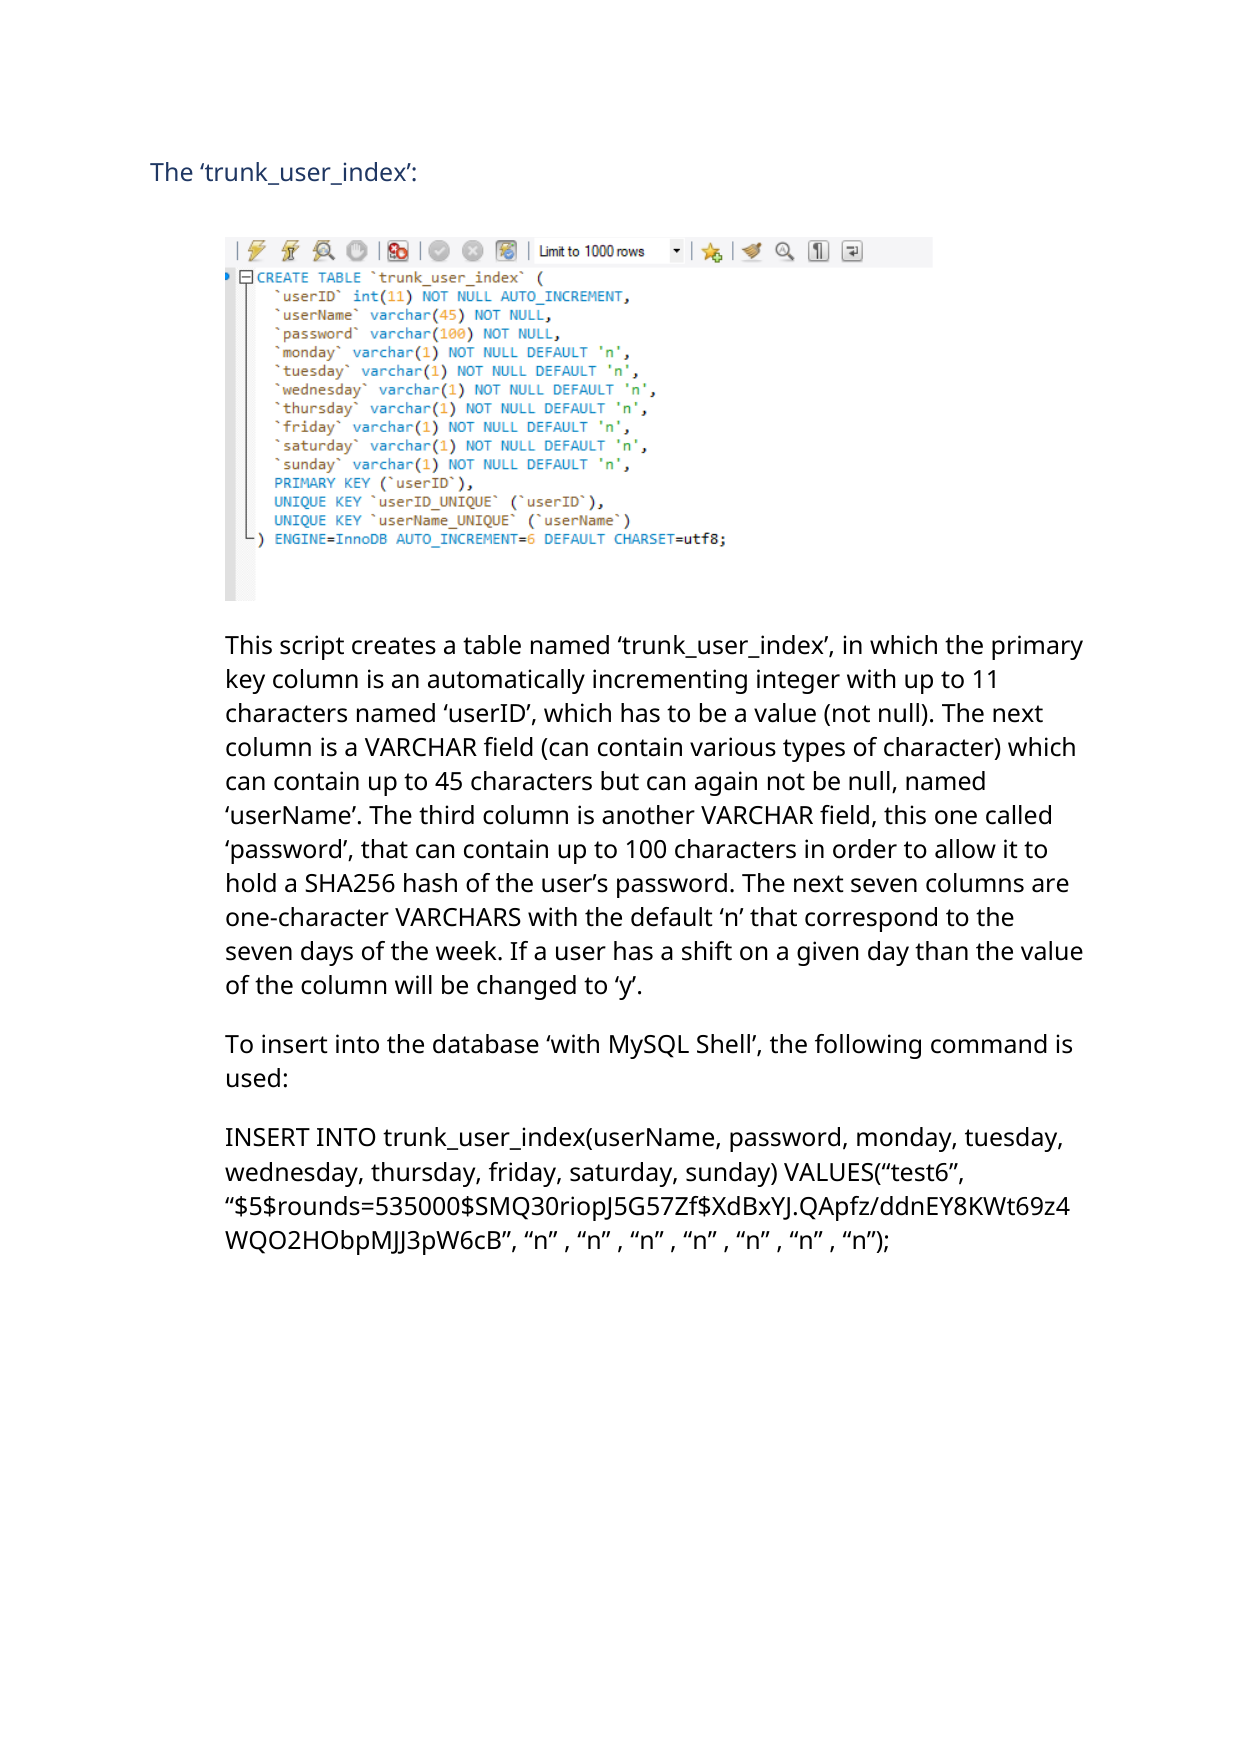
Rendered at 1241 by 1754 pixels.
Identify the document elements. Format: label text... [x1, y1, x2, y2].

picture [225, 237, 933, 601]
text This script creates a table named ‘trunk_user_index’, in which the primary key column is an automatically incrementing integer with up to 11 characters named ‘userID’, which has to be a value (not null). The next column is a VARCHAR field (can contain various types of character) which can contain up to 45 characters but can again not be null, named ‘userName’. The third column is another VARCHAR field, this one called ‘password’, that can contain up to 100 characters in order to allow it to hold a SHA256 hash of the user’s password. The next seven columns are one-character VARCHARS with the default ‘n’ that correspond to the seven days of the week. If a user has a shift on a given day than the value of the column will be changed to ‘y’. [225, 627, 1090, 1002]
text INSERT INTO trunk_user_index(userName, password, monday, tuesday, wednesday, thursday, friday, saturday, sunday) VALUES(“test6”, “$5$rounds=535000$SMQ30riopJ5G57Zf$XdBxYJ.QApfz/ddnEY8KWt69z4WQO2HObpMJJ3pW6cB”, “n” , “n” , “n” , “n” , “n” , “n” , “n”); [225, 1120, 1090, 1256]
text To insert into the database ‘with MySQL Shell’, the following command is used: [225, 1027, 1090, 1095]
subtitle The ‘trunk_user_index’: [150, 154, 1090, 188]
